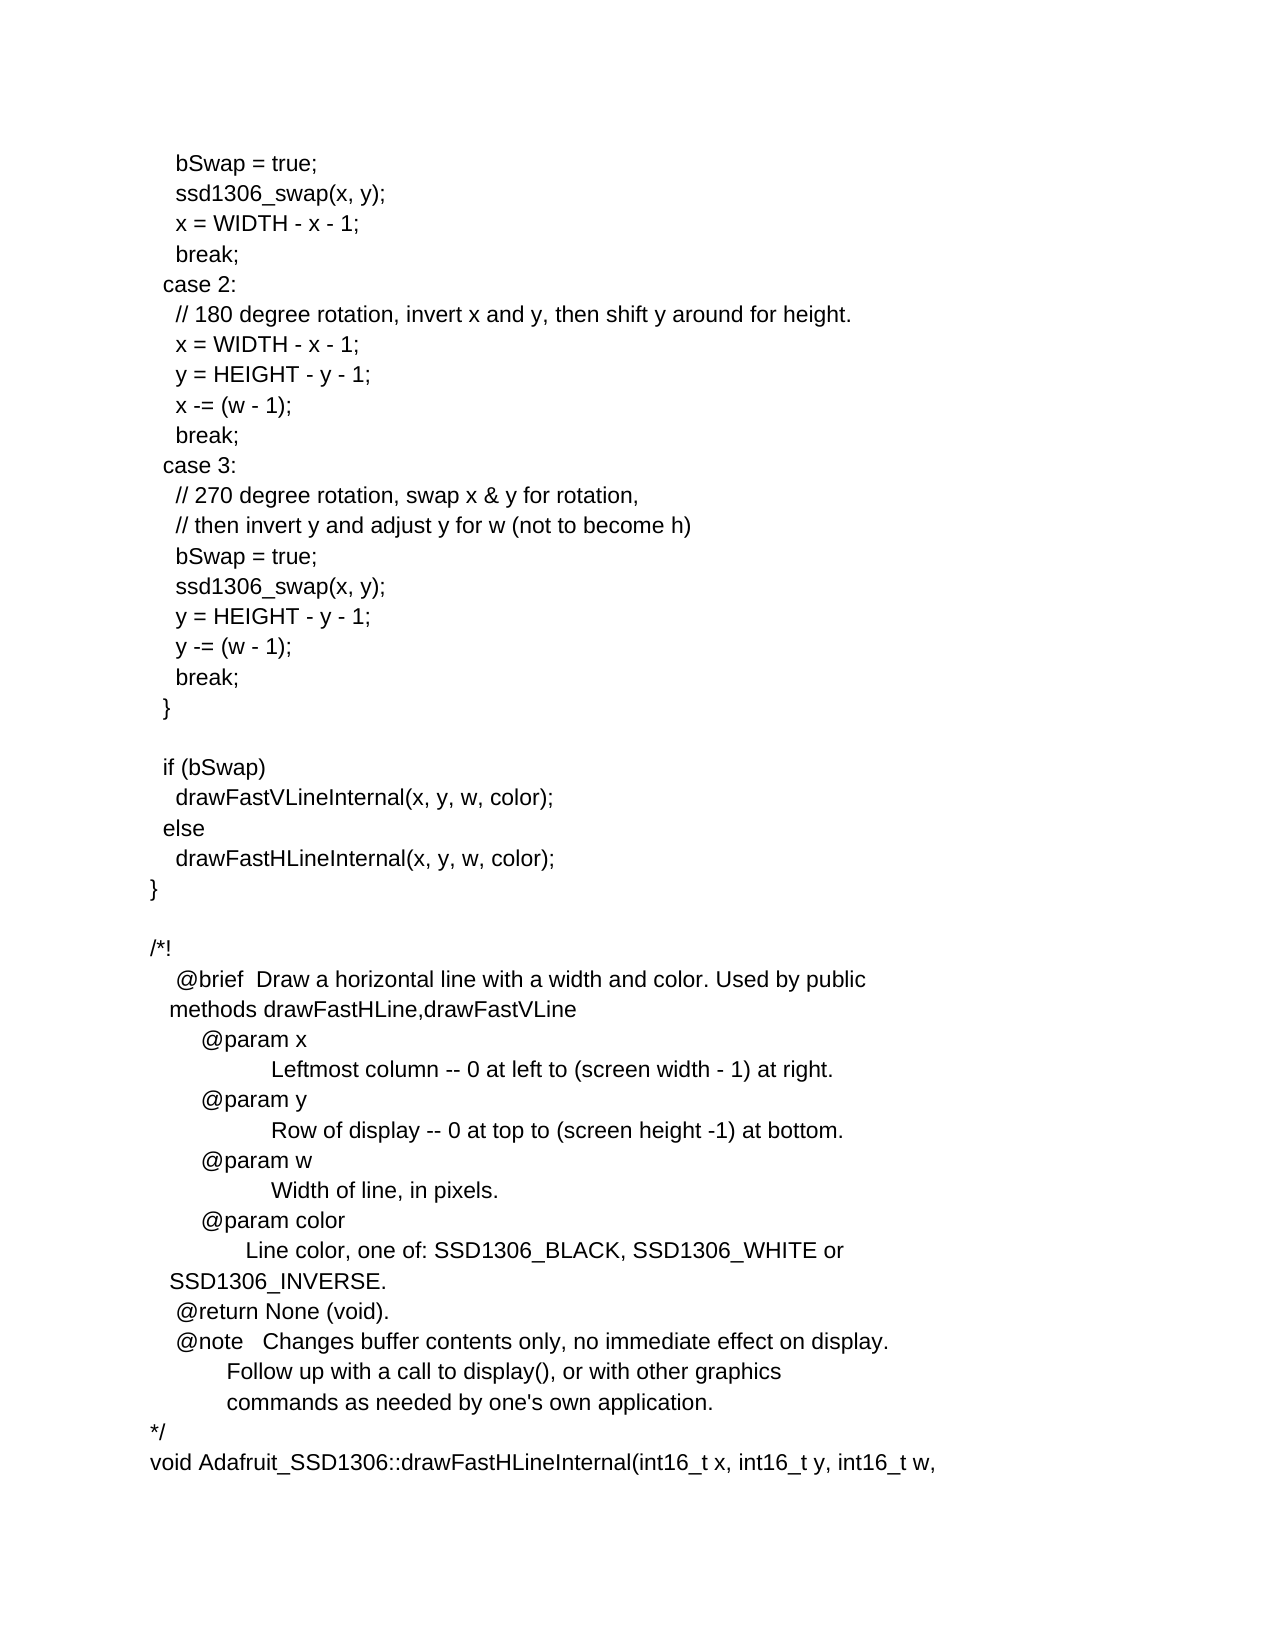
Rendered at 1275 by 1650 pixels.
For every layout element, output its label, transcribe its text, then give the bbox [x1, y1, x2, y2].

text Leftmost column -- 0 at left to (screen width - 1) at right. [150, 1056, 1125, 1083]
text bSwap = true; [150, 543, 1125, 569]
text x = WIDTH - x - 1; [150, 331, 1125, 358]
text else [150, 814, 1125, 841]
text y = HEIGHT - y - 1; [150, 603, 1125, 629]
text break; [150, 422, 1125, 448]
text void Adafruit_SSD1306::drawFastHLineInternal(int16_t x, int16_t y, int16_t w, [150, 1449, 1125, 1475]
text Row of display -- 0 at top to (screen height -1) at bottom. [150, 1117, 1125, 1143]
text case 3: [150, 452, 1125, 478]
text @note Changes buffer contents only, no immediate effect on display. [150, 1328, 1125, 1354]
text x -= (w - 1); [150, 392, 1125, 418]
text @param y [150, 1086, 1125, 1113]
text @param color [150, 1207, 1125, 1234]
text commands as needed by one's own application. [150, 1388, 1125, 1415]
text SSD1306_INVERSE. [150, 1268, 1125, 1294]
text @param x [150, 1026, 1125, 1052]
text /*! [150, 935, 1125, 962]
text y -= (w - 1); [150, 633, 1125, 660]
text x = WIDTH - x - 1; [150, 210, 1125, 237]
text } [150, 694, 1125, 720]
text } [150, 875, 1125, 901]
text ssd1306_swap(x, y); [150, 573, 1125, 599]
text break; [150, 241, 1125, 267]
text Width of line, in pixels. [150, 1177, 1125, 1203]
text @param w [150, 1147, 1125, 1173]
text // 270 degree rotation, swap x & y for rotation, [150, 482, 1125, 509]
text methods drawFastHLine,drawFastVLine [150, 996, 1125, 1022]
text Follow up with a call to display(), or with other graphics [150, 1358, 1125, 1385]
text if (bSwap) [150, 754, 1125, 781]
text y = HEIGHT - y - 1; [150, 361, 1125, 388]
text // then invert y and adjust y for w (not to become h) [150, 512, 1125, 539]
text @brief Draw a horizontal line with a width and color. Used by public [150, 966, 1125, 992]
text case 2: [150, 271, 1125, 297]
text // 180 degree rotation, invert x and y, then shift y around for height. [150, 301, 1125, 327]
text @return None (void). [150, 1298, 1125, 1324]
text ssd1306_swap(x, y); [150, 180, 1125, 207]
text break; [150, 663, 1125, 690]
text drawFastHLineInternal(x, y, w, color); [150, 845, 1125, 871]
text bSwap = true; [150, 150, 1125, 176]
text */ [150, 1419, 1125, 1445]
text Line color, one of: SSD1306_BLACK, SSD1306_WHITE or [150, 1237, 1125, 1264]
text drawFastVLineInternal(x, y, w, color); [150, 784, 1125, 811]
